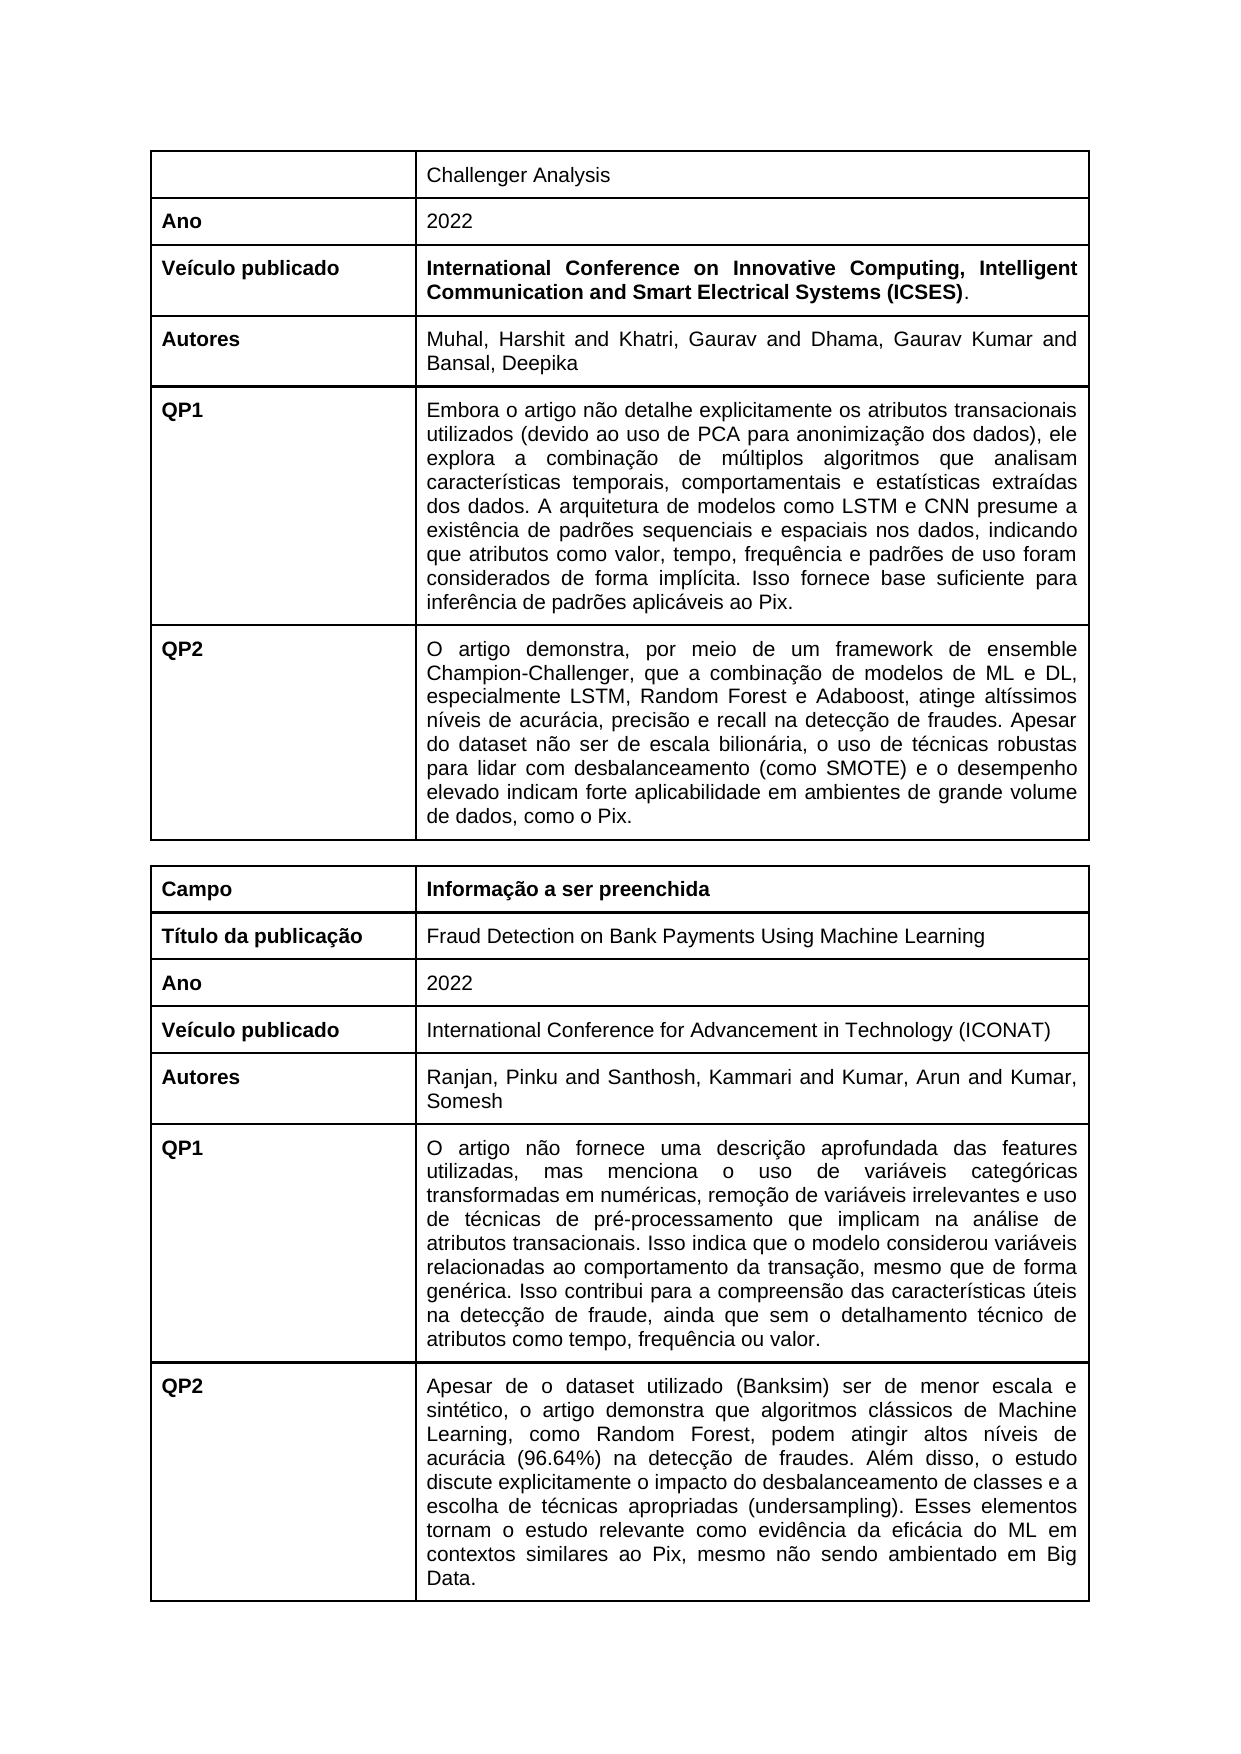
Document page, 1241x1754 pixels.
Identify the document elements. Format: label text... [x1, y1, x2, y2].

table_cell Ranjan, Pinku and Santhosh, Kammari and Kumar, Arun and Kumar, Somesh [417, 1054, 1088, 1123]
table_cell QP1 [152, 1125, 415, 1361]
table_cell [152, 152, 415, 197]
table_cell Apesar de o dataset utilizado (Banksim) ser de menor escala e sintético, o artigo demonstra que algoritmos clássicos de Machine Learning, como Random Forest, podem atingir altos níveis de acurácia (96.64%) na detecção de fraudes. Além disso, o estudo discute explicitamente o impacto do desbalanceamento de classes e a escolha de técnicas apropriadas (undersampling). Esses elementos tornam o estudo relevante como evidência da eficácia do ML em contextos similares ao Pix, mesmo não sendo ambientado em Big Data. [417, 1364, 1088, 1600]
table_cell 2022 [417, 960, 1088, 1005]
table_cell O artigo demonstra, por meio de um framework de ensemble Champion-Challenger, que a combinação de modelos de ML e DL, especialmente LSTM, Random Forest e Adaboost, atinge altíssimos níveis de acurácia, precisão e recall na detecção de fraudes. Apesar do dataset não ser de escala bilionária, o uso de técnicas robustas para lidar com desbalanceamento (como SMOTE) e o desempenho elevado indicam forte aplicabilidade em ambientes de grande volume de dados, como o Pix. [417, 626, 1088, 838]
table_cell 2022 [417, 199, 1088, 244]
table_cell International Conference on Innovative Computing, Intelligent Communication and Smart Electrical Systems (ICSES). [417, 246, 1088, 314]
table_cell Muhal, Harshit and Khatri, Gaurav and Dhama, Gaurav Kumar and Bansal, Deepika [417, 317, 1088, 385]
table_header Campo [152, 867, 415, 911]
table_cell Fraud Detection on Bank Payments Using Machine Learning [417, 914, 1088, 958]
table_cell QP2 [152, 626, 415, 838]
table_cell Ano [152, 960, 415, 1005]
table_cell Título da publicação [152, 914, 415, 958]
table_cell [417, 152, 1088, 197]
table_cell O artigo não fornece uma descrição aprofundada das features utilizadas, mas menciona o uso de variáveis categóricas transformadas em numéricas, remoção de variáveis irrelevantes e uso de técnicas de pré-processamento que implicam na análise de atributos transacionais. Isso indica que o modelo considerou variáveis relacionadas ao comportamento da transação, mesmo que de forma genérica. Isso contribui para a compreensão das características úteis na detecção de fraude, ainda que sem o detalhamento técnico de atributos como tempo, frequência ou valor. [417, 1125, 1088, 1361]
table_cell Ano [152, 199, 415, 244]
table_cell Autores [152, 1054, 415, 1123]
table_cell QP1 [152, 388, 415, 624]
table_cell Veículo publicado [152, 246, 415, 314]
table_cell International Conference for Advancement in Technology (ICONAT) [417, 1007, 1088, 1052]
table_cell Embora o artigo não detalhe explicitamente os atributos transacionais utilizados (devido ao uso de PCA para anonimização dos dados), ele explora a combinação de múltiplos algoritmos que analisam características temporais, comportamentais e estatísticas extraídas dos dados. A arquitetura de modelos como LSTM e CNN presume a existência de padrões sequenciais e espaciais nos dados, indicando que atributos como valor, tempo, frequência e padrões de uso foram considerados de forma implícita. Isso fornece base suficiente para inferência de padrões aplicáveis ao Pix. [417, 388, 1088, 624]
table_cell Autores [152, 317, 415, 385]
table_cell QP2 [152, 1364, 415, 1600]
table_header Informação a ser preenchida [417, 867, 1088, 911]
table_cell Veículo publicado [152, 1007, 415, 1052]
